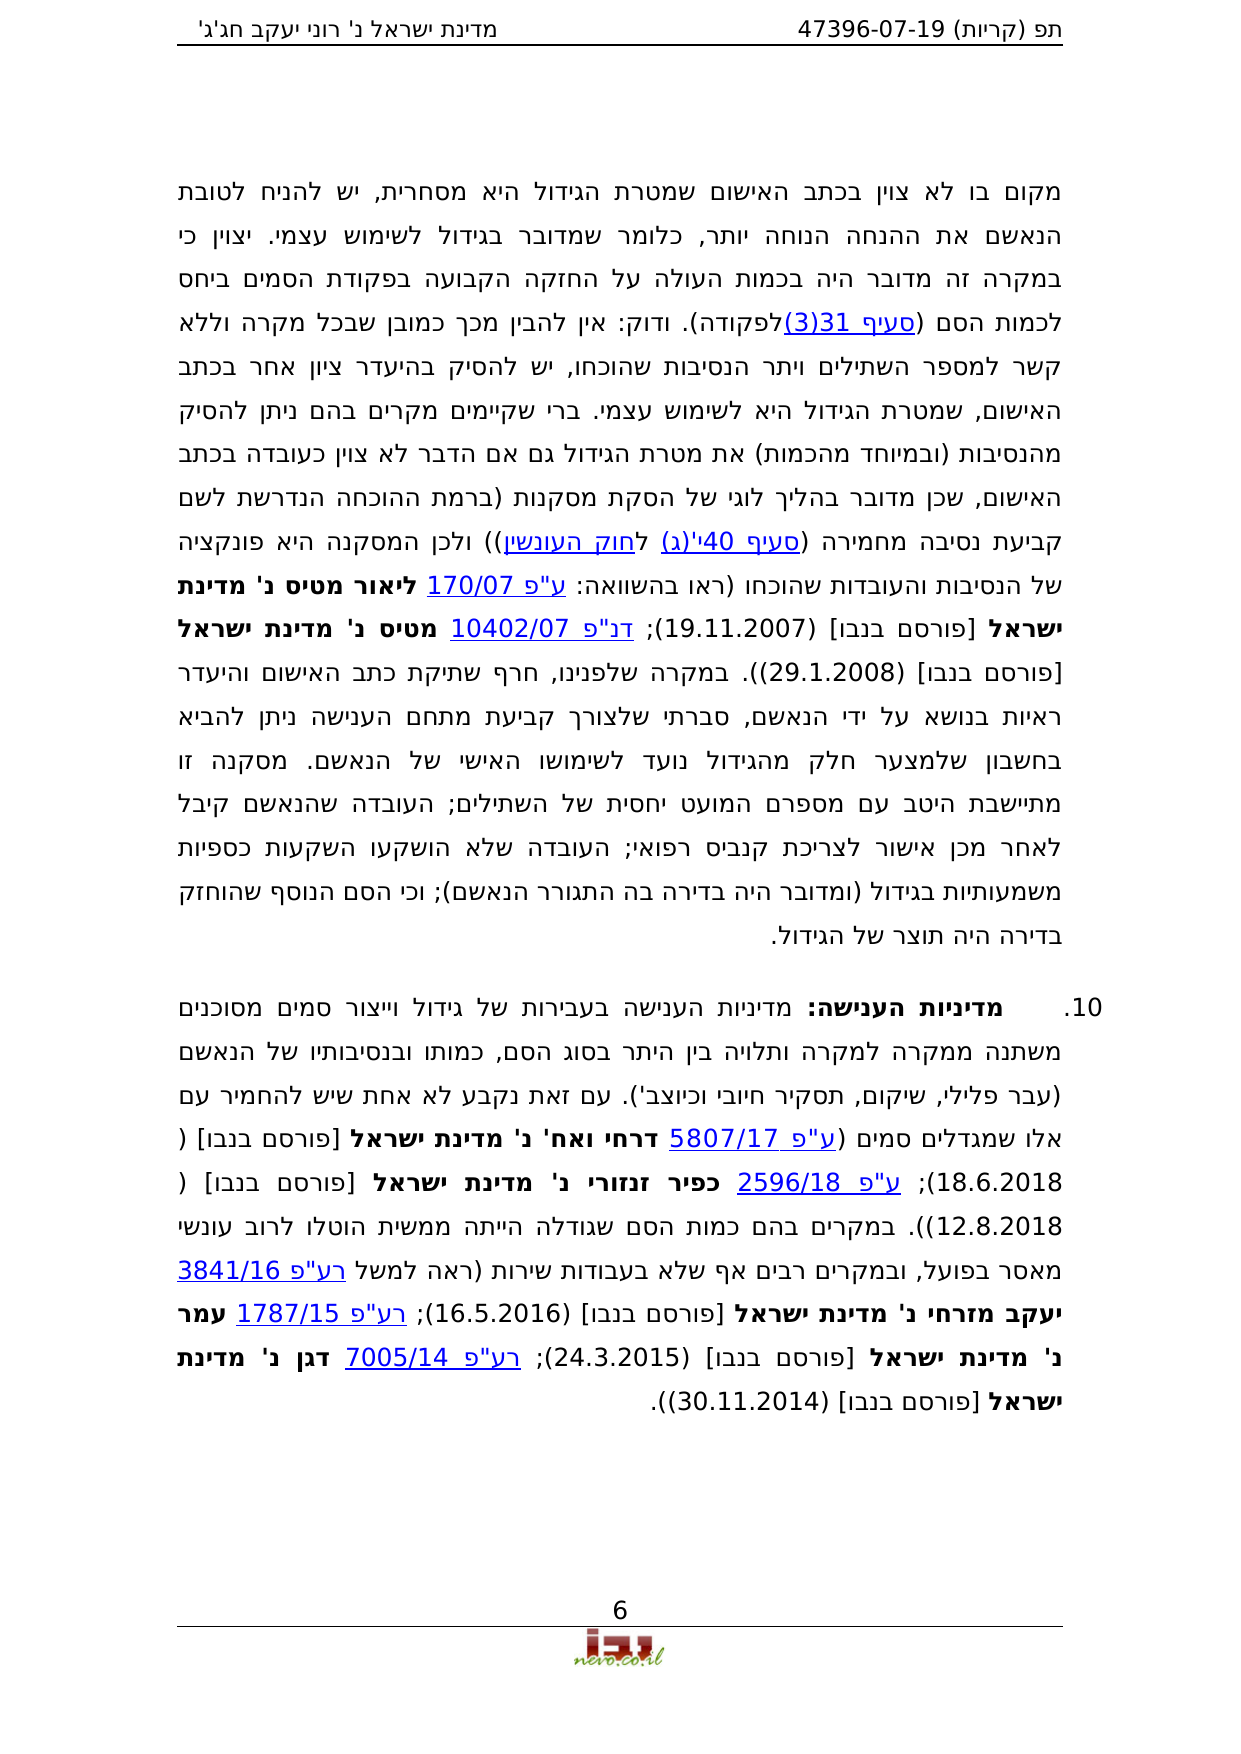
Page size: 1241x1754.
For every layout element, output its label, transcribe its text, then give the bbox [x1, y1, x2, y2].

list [177, 177, 1063, 950]
picture [574, 1628, 666, 1667]
list מדיניות הענישה: מדיניות הענישה בעבירות של גידול וייצור סמים מסוכנים משתנה ממקרה למקרה ותלויה בין היתר בסוג הסם, כמותו ובנסיבותיו של הנאשם (עבר פלילי, שיקום, תסקיר חיובי וכיוצב'). עם זאת נקבע לא אחת שיש להחמיר עם אלו שמגדלים סמים (ע"פ 5807/17 דרחי ואח' נ' מדינת ישראל [פורסם בנבו] (18.6.2018); ע"פ 2596/18 כפיר זנזורי נ' מדינת ישראל [פורסם בנבו] (12.8.2018)). במקרים בהם כמות הסם שגודלה הייתה ממשית הוטלו לרוב עונשי מאסר בפועל, ובמקרים רבים אף שלא בעבודות שירות (ראה למשל רע"פ 3841/16 יעקב מזרחי נ' מדינת ישראל [פורסם בנבו] (16.5.2016); רע"פ 1787/15 עמר נ' מדינת ישראל [פורסם בנבו] (24.3.2015); רע"פ 7005/14 דגן נ' מדינת ישראל [פורסם בנבו] (30.11.2014)). [177, 993, 1063, 1416]
